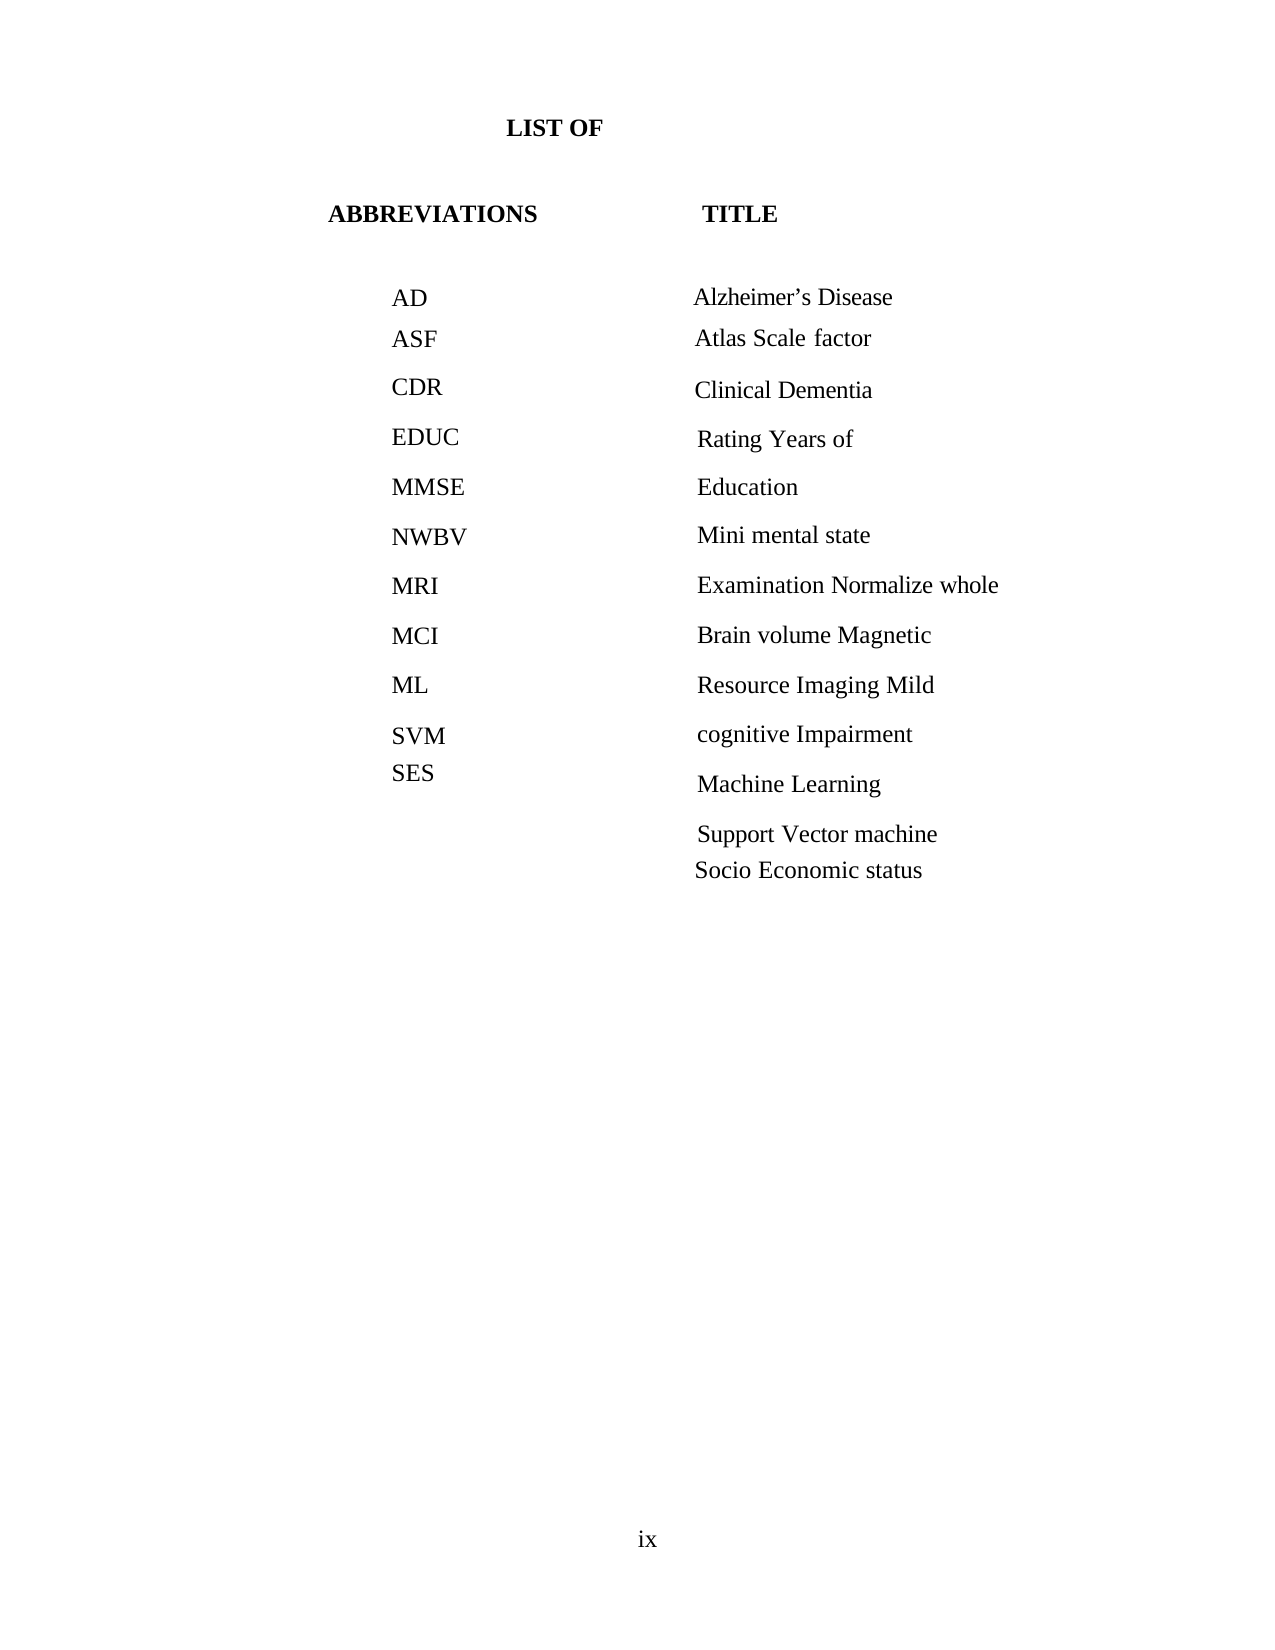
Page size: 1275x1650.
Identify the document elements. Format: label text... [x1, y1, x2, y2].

table_header ABBREVIATIONS [307, 202, 619, 230]
table_cell CDR EDUC MMSE NWBV MRI MCI ML SVM SES [371, 363, 580, 884]
table_cell Atlas Scale factor [580, 318, 1022, 363]
table_header Alzheimer’s Disease [580, 284, 1022, 318]
table_cell ASF [371, 318, 580, 363]
table_cell Clinical Dementia Rating Years of Education Mini mental state Examination Normalize whole Brain volume Magnetic Resource Imaging Mild cognitive Impairment Machine Learning Support Vector machine Socio Economic status [580, 363, 1022, 884]
table_header TITLE [620, 202, 799, 230]
table_header AD [371, 284, 580, 318]
